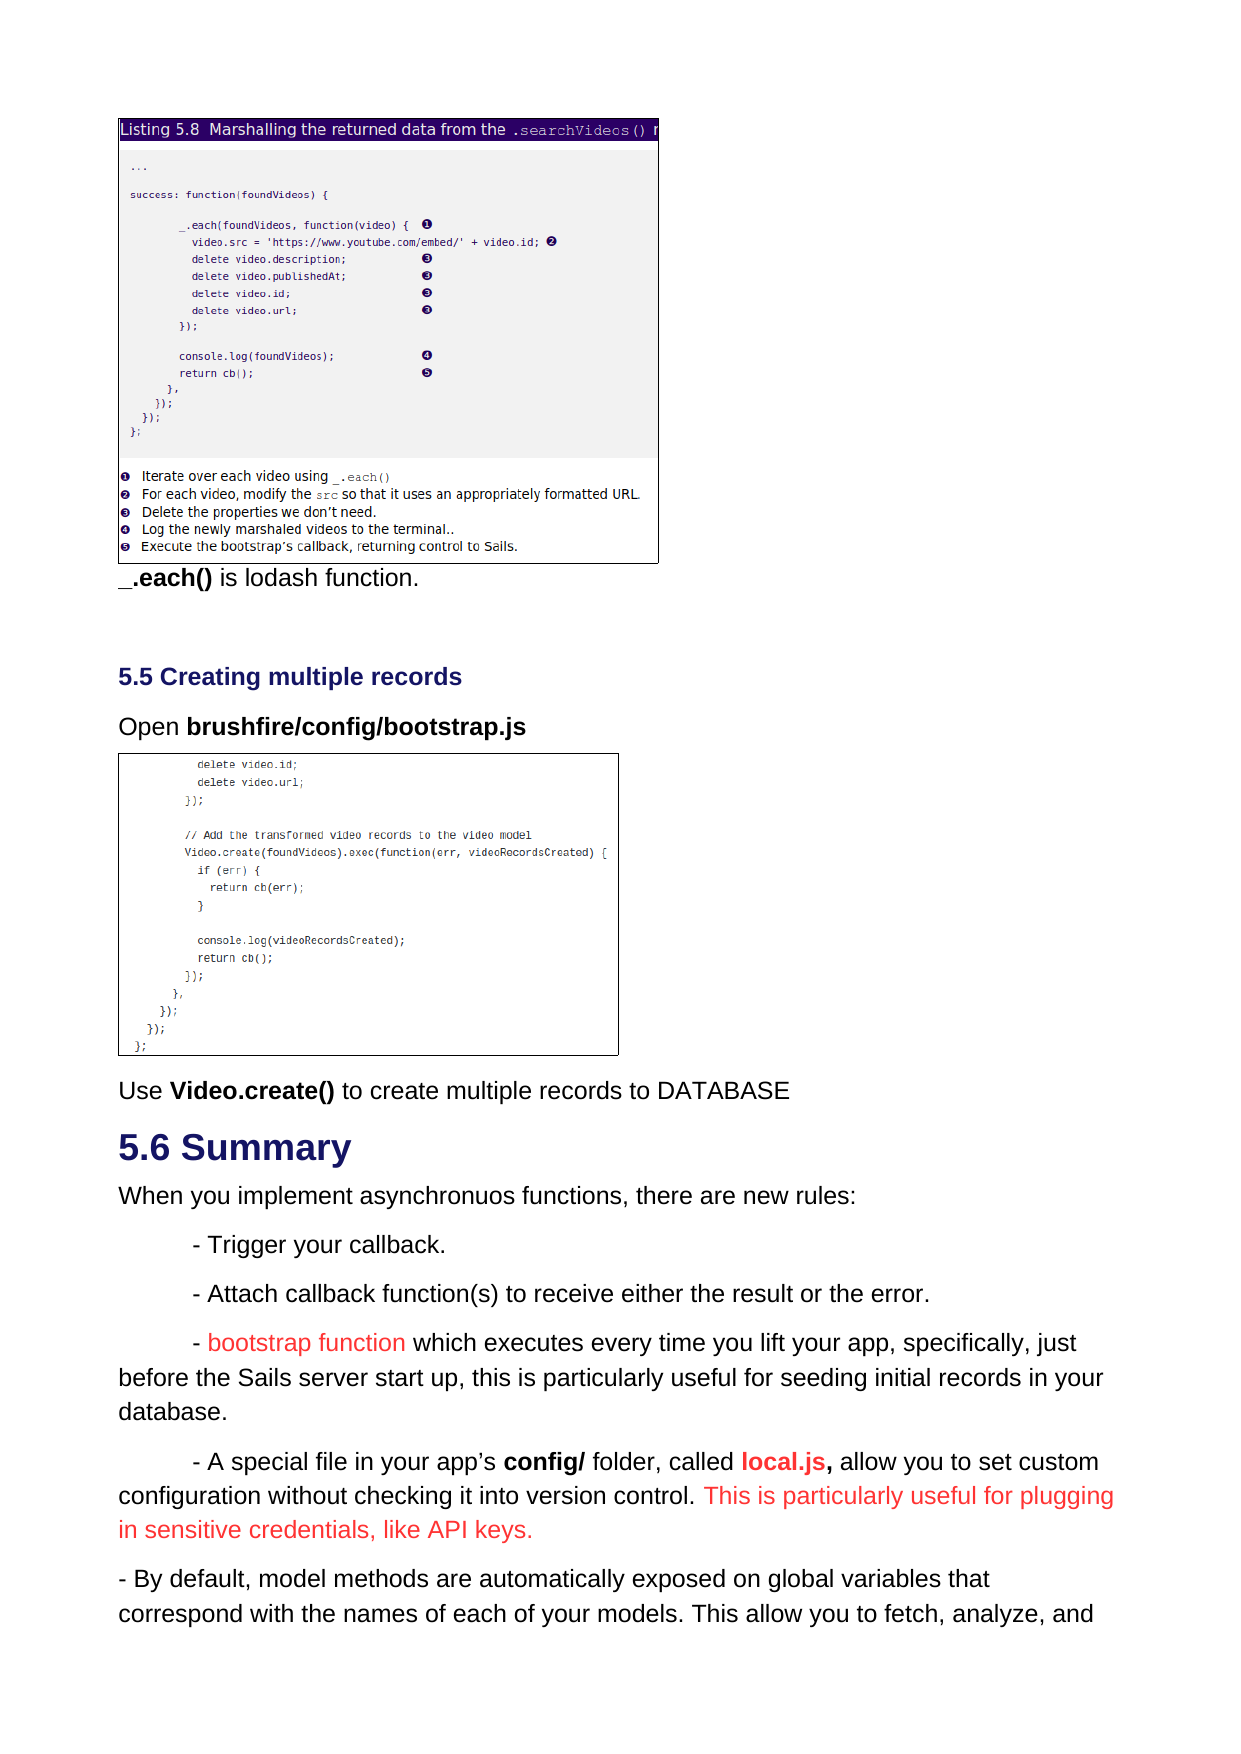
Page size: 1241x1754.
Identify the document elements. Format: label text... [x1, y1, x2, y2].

subtitle 5.5 Creating multiple records [118, 662, 1122, 691]
picture [119, 119, 658, 563]
text When you implement asynchronuos functions, there are new rules: [118, 1181, 1122, 1210]
picture [119, 754, 618, 1055]
text - bootstrap function which executes every time you lift your app, specifically, just before the Sails server start up, this is particularly useful for seeding initial records in your database. [118, 1328, 1122, 1426]
subtitle Open brushfire/config/bootstrap.js [118, 712, 1122, 741]
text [118, 1564, 1122, 1628]
text - Trigger your callback. [118, 1230, 1122, 1259]
text - A special file in your app’s config/ folder, called local.js, allow you to set custom configuration without checking it into version control. This is particularly useful for plugging in sensitive credentials, like API keys. [118, 1446, 1122, 1544]
text - Attach callback function(s) to receive either the result or the error. [118, 1279, 1122, 1308]
subtitle 5.6 Summary [118, 1126, 1122, 1169]
